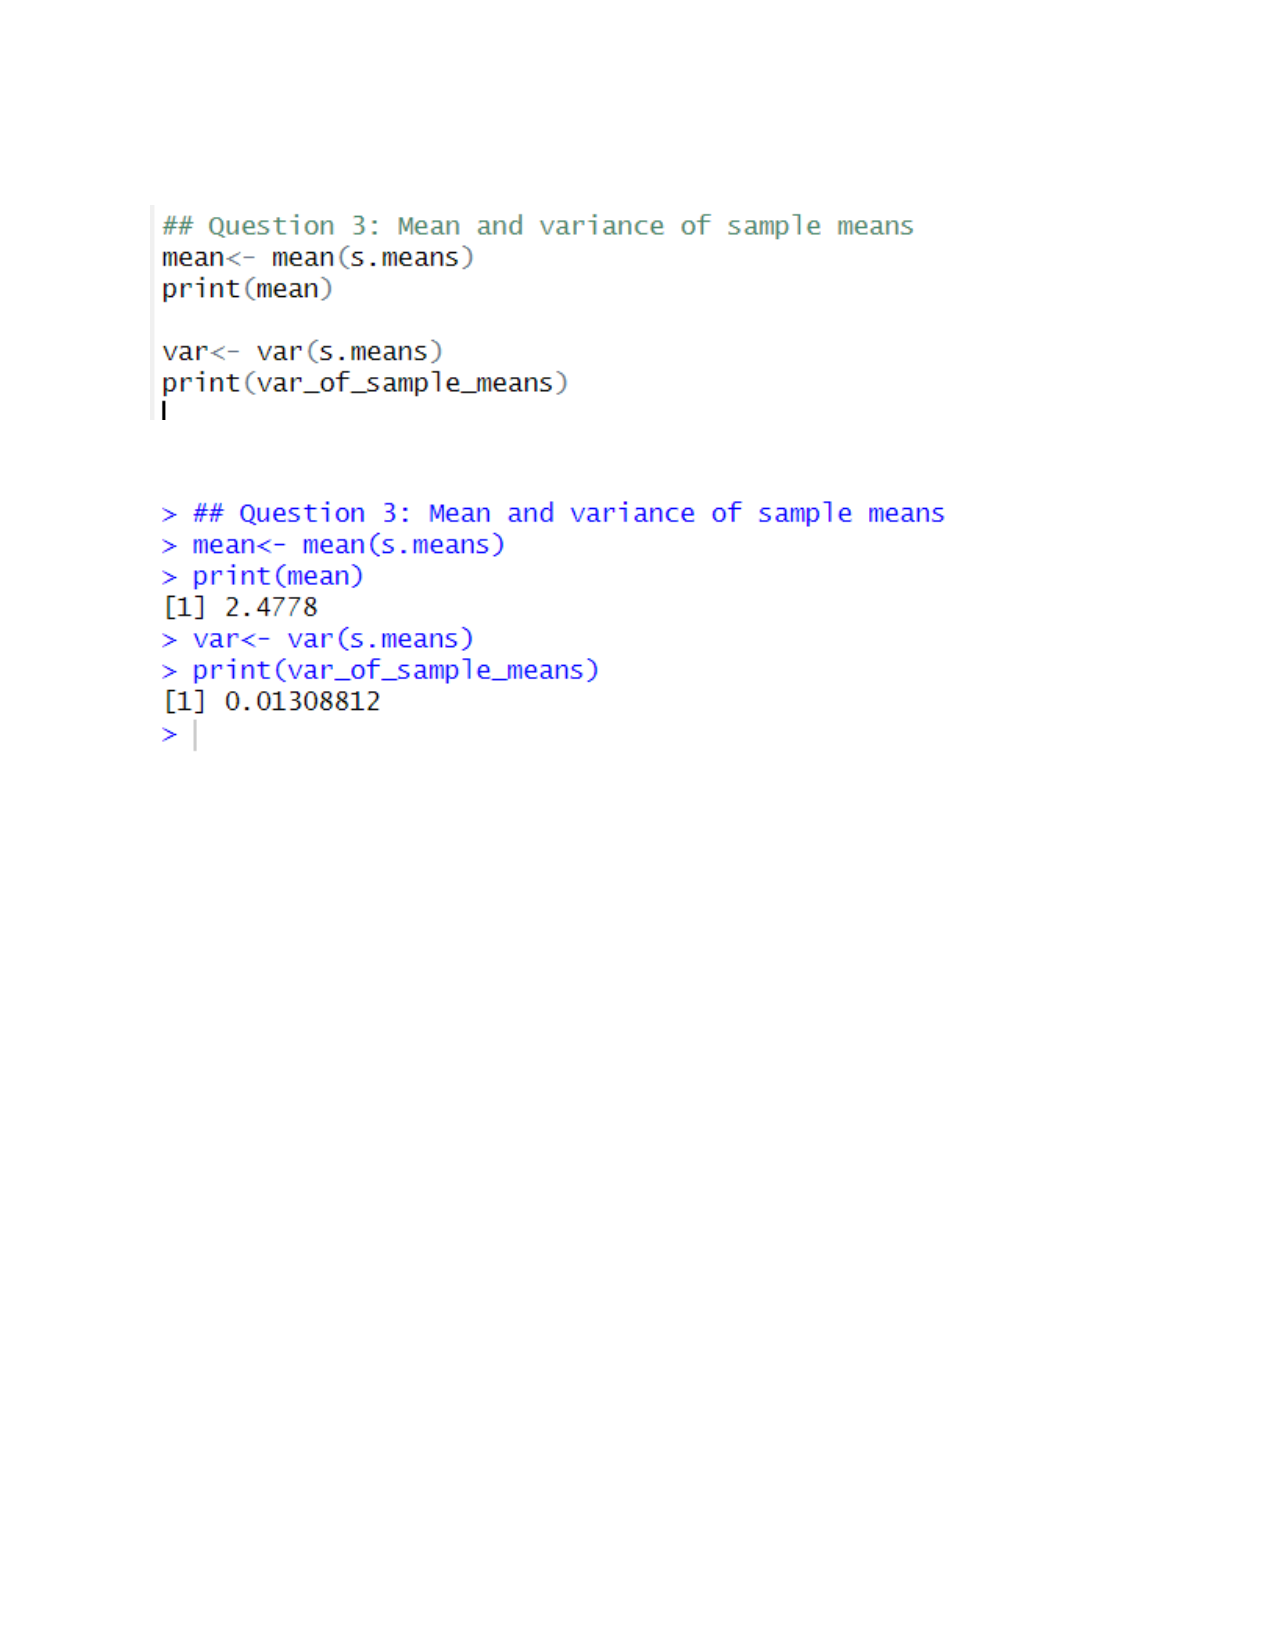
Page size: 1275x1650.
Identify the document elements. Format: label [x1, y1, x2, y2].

picture [150, 497, 1037, 756]
picture [150, 205, 982, 420]
